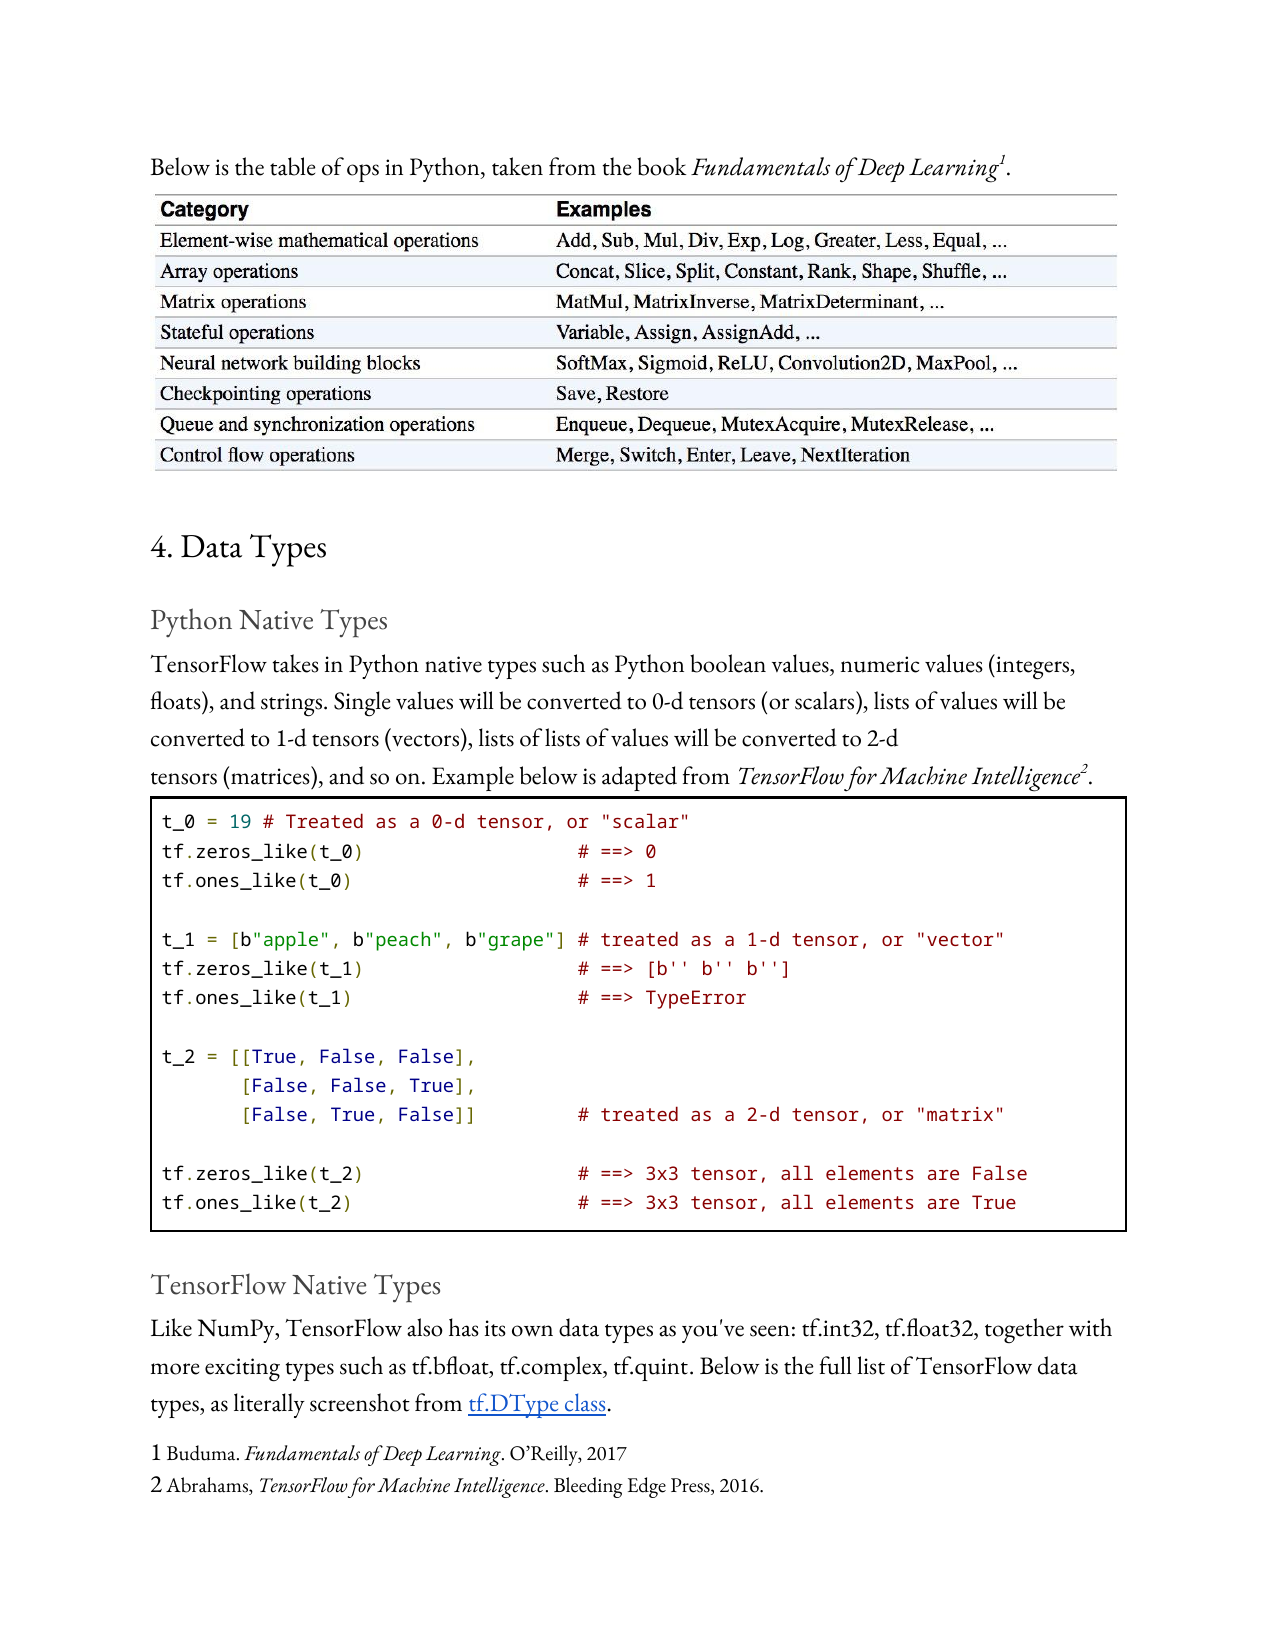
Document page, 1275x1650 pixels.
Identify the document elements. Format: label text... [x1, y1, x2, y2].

subtitle 4. Data Types [150, 523, 1125, 567]
text TensorFlow takes in Python native types such as Python boolean values, numeric values (integers, floats), and strings. Single values will be converted to 0-d tensors (or scalars), lists of values will be converted to 1-d tensors (vectors), lists of lists of values will be converted to 2-d [150, 647, 1125, 754]
subtitle Python Native Types [150, 600, 1125, 638]
text tensors (matrices), and so on. Example below is adapted from TensorFlow for Machine Intelligence. [150, 759, 1125, 792]
subtitle TensorFlow Native Types [150, 1265, 1125, 1303]
picture [150, 187, 1125, 482]
text Like NumPy, TensorFlow also has its own data types as you've seen: tf.int32, tf.float32, together with more exciting types such as tf.bfloat, tf.complex, tf.quint. Below is the full list of TensorFlow data types, as literally screenshot from tf.DType class. [150, 1311, 1125, 1419]
table_header t_0 = 19 # Treated as a 0-d tensor, or "scalar" tf.zeros_like(t_0) # ==> 0 tf.ones_like(t_0) # ==> 1 t_1 = [b"apple", b"peach", b"grape"] # treated as a 1-d tensor, or "vector" tf.zeros_like(t_1) # ==> [b'' b'' b''] tf.ones_like(t_1) # ==> TypeError t_2 = [[True, False, False], [False, False, True], [False, True, False]] # treated as a 2-d tensor, or "matrix" tf.zeros_like(t_2) # ==> 3x3 tensor, all elements are False tf.ones_like(t_2) # ==> 3x3 tensor, all elements are True [152, 799, 1125, 1229]
text Below is the table of ops in Python, taken from the book Fundamentals of Deep Learning. [150, 150, 1125, 187]
